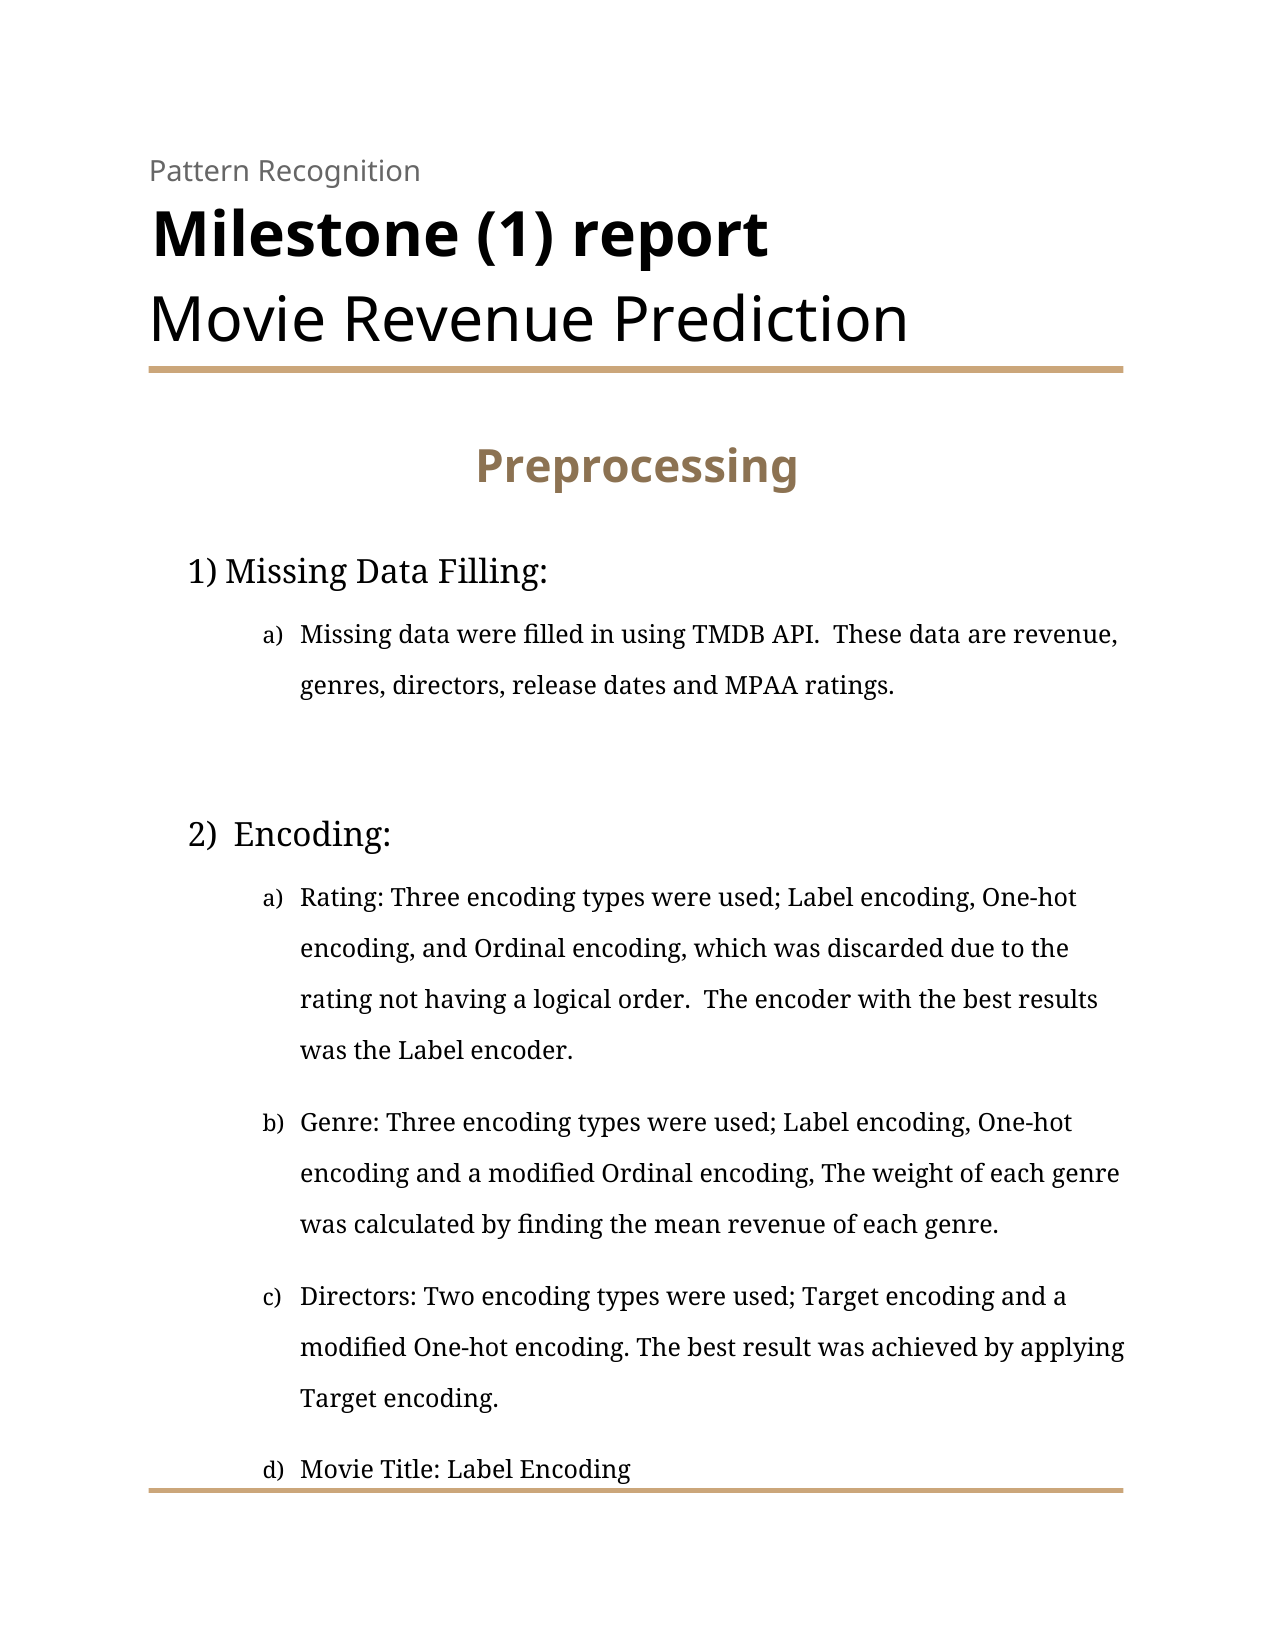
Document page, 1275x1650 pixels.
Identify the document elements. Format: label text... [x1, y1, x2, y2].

list Movie Title: Label Encoding [262, 1452, 1125, 1486]
text Pattern Recognition [148, 150, 1125, 190]
list Missing data were filled in using TMDB API. These data are revenue, genres, directors, release dates and MPAA ratings. [262, 616, 1125, 701]
list Encoding: [187, 811, 1125, 857]
picture [148, 1488, 1124, 1493]
title Milestone (1) report [150, 190, 1125, 275]
subtitle Movie Revenue Prediction [148, 275, 1125, 360]
picture [148, 366, 1124, 373]
list Missing Data Filling: [187, 548, 1125, 594]
list Directors: Two encoding types were used; Target encoding and a modified One-hot encoding. The best result was achieved by applying Target encoding. [262, 1278, 1125, 1414]
text Preprocessing [148, 434, 1125, 496]
list Rating: Three encoding types were used; Label encoding, One-hot encoding, and Ordinal encoding, which was discarded due to the rating not having a logical order. The encoder with the best results was the Label encoder. [262, 879, 1125, 1066]
list Genre: Three encoding types were used; Label encoding, One-hot encoding and a modified Ordinal encoding, The weight of each genre was calculated by finding the mean revenue of each genre. [262, 1104, 1125, 1240]
